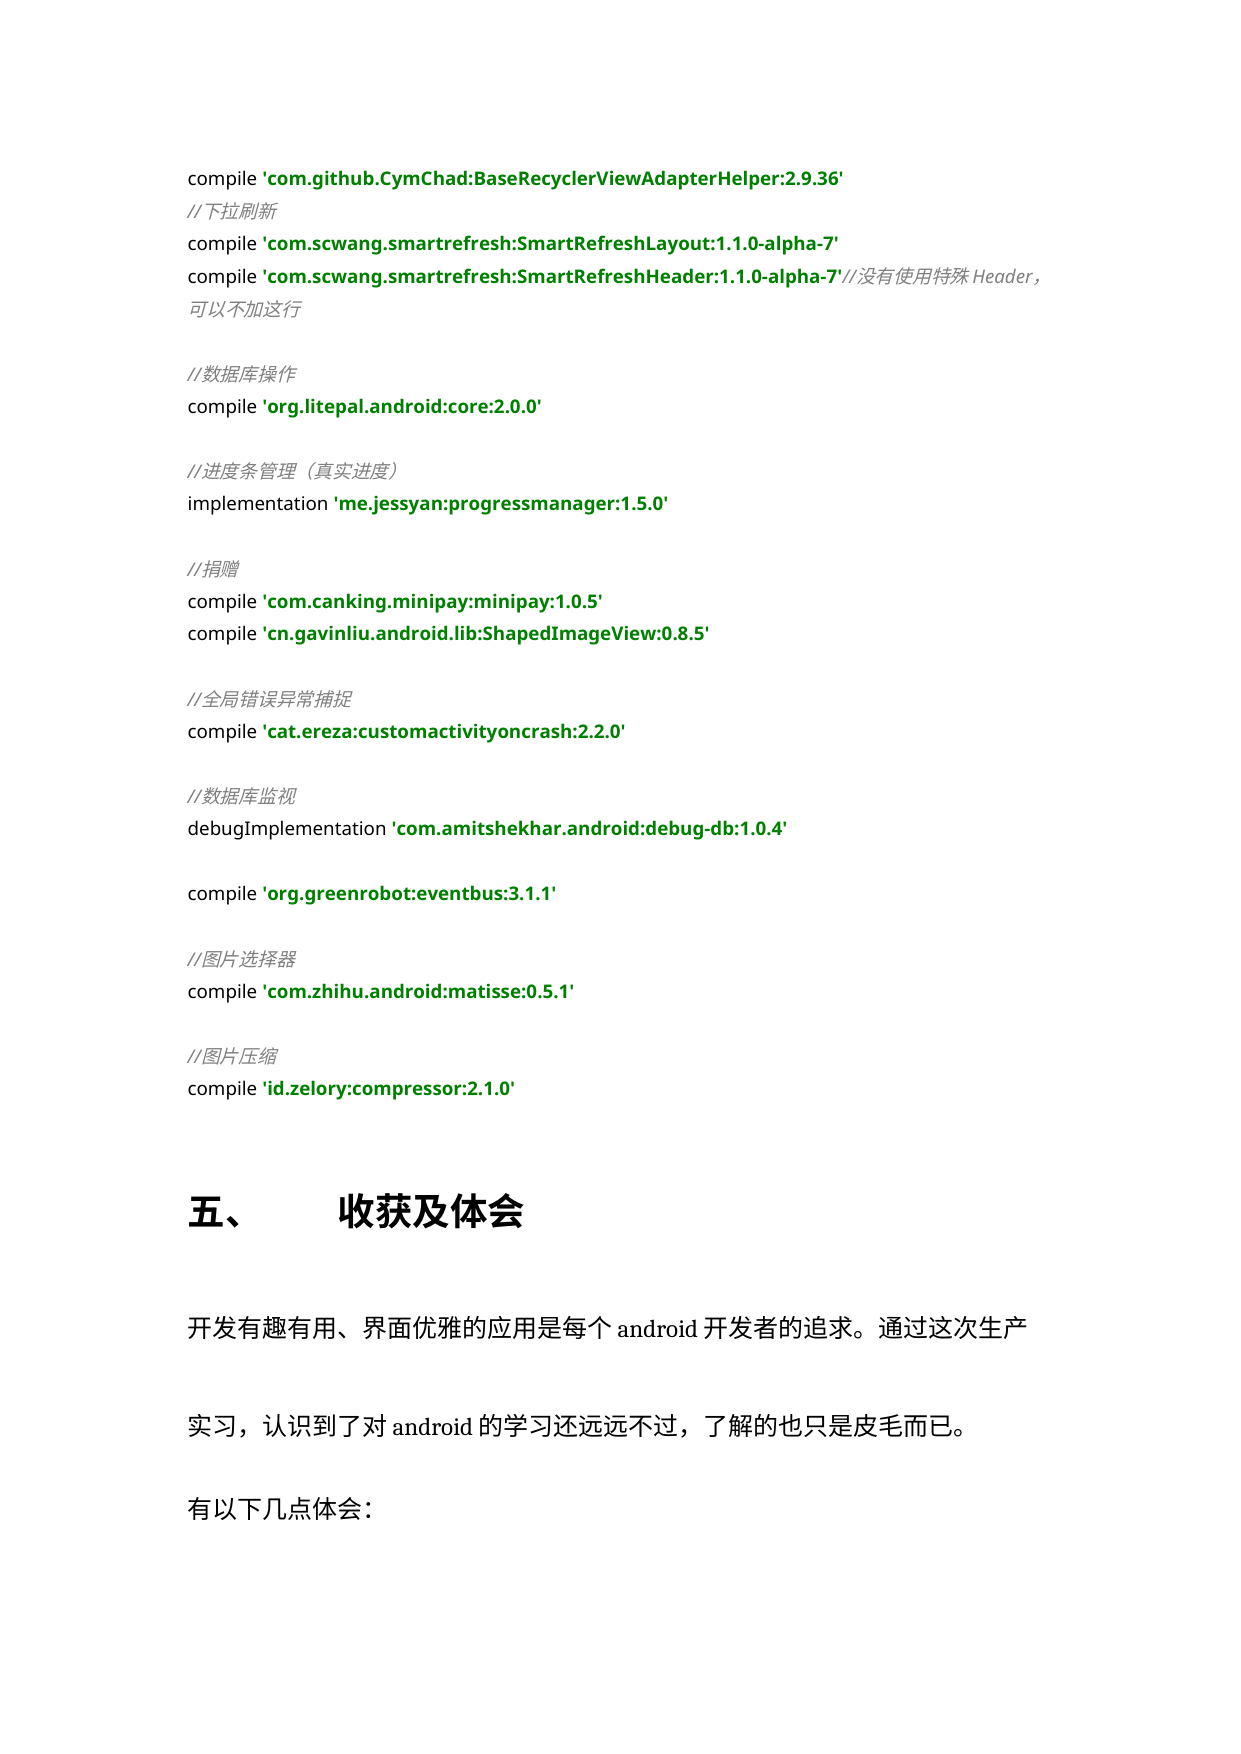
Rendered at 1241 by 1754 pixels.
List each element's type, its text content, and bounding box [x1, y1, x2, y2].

text 有以下几点体会： [187, 1475, 1053, 1540]
title 收获及体会 [187, 1176, 1053, 1241]
text 开发有趣有用、界面优雅的应用是每个android开发者的追求。通过这次生产实习，认识到了对android的学习还远远不过，了解的也只是皮毛而已。 [187, 1294, 1053, 1457]
